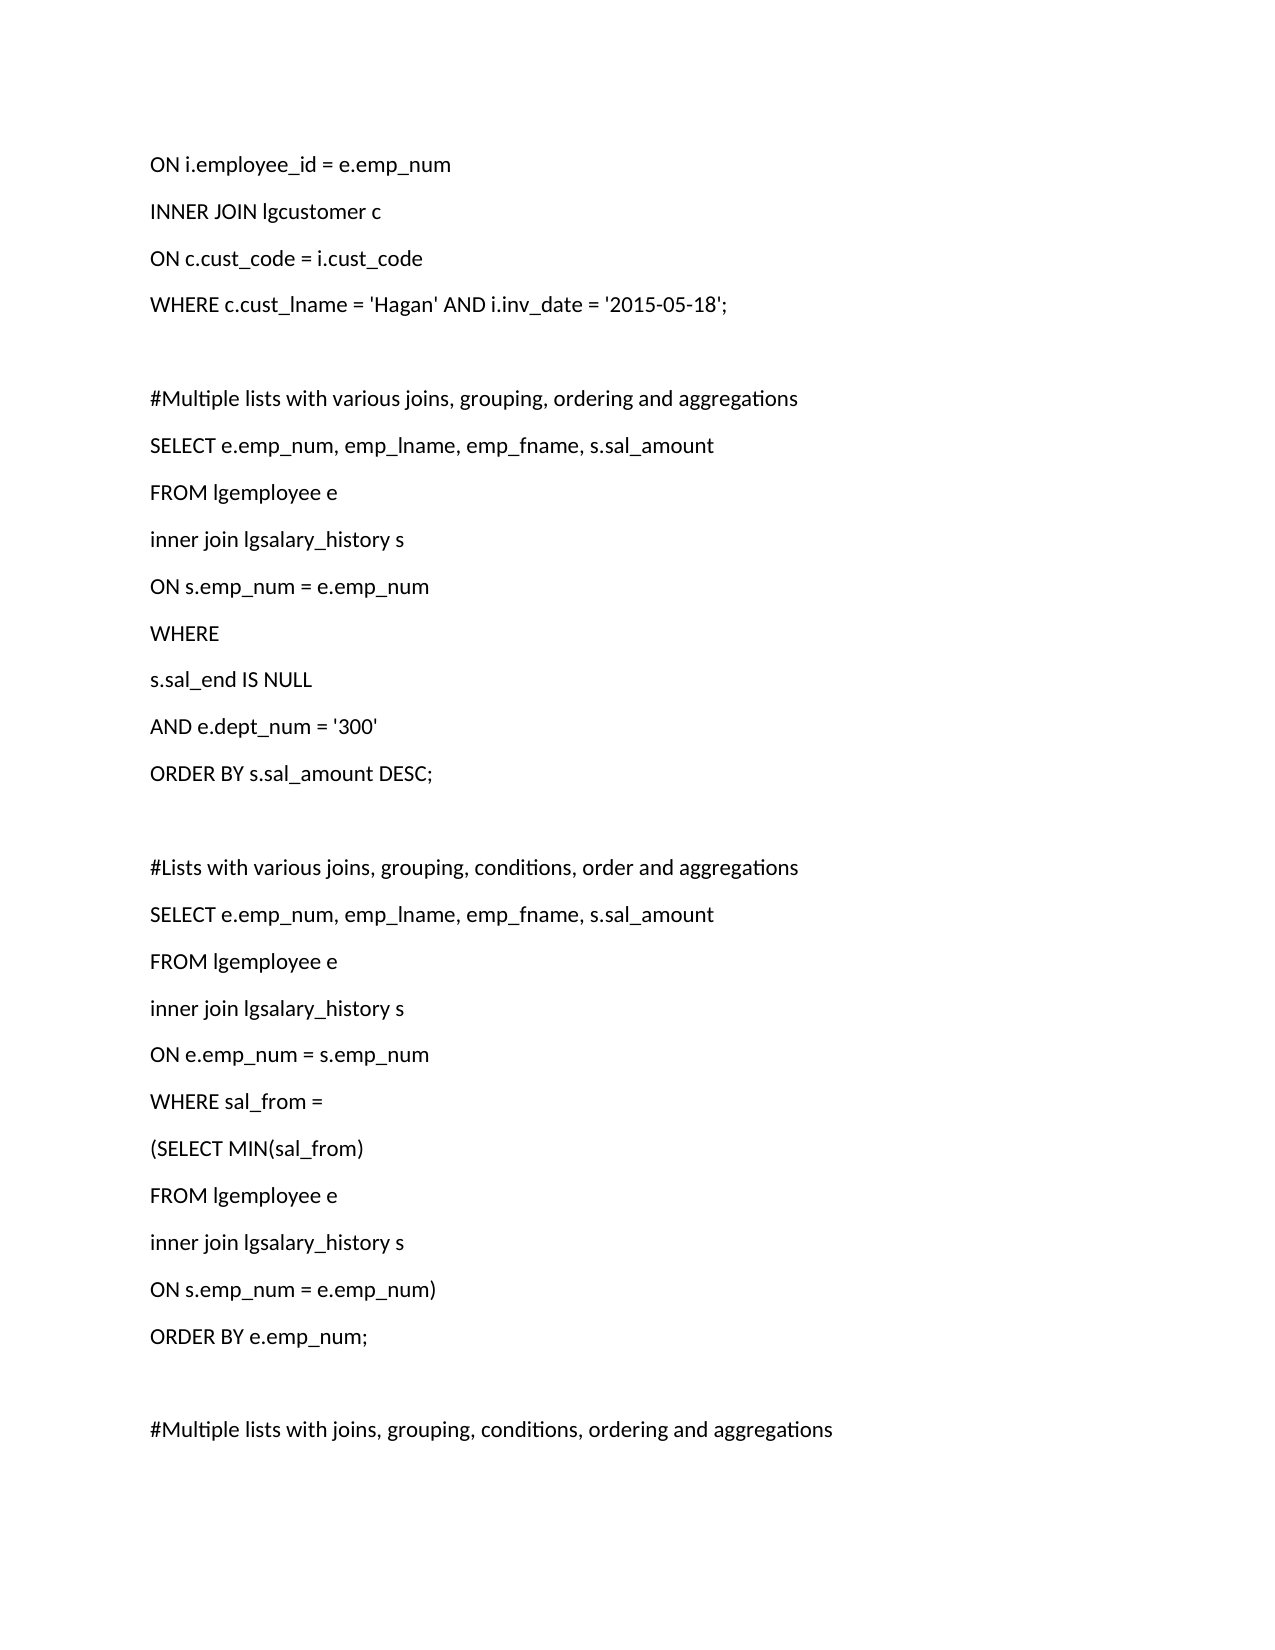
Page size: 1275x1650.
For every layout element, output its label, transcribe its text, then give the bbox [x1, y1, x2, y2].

text #Multiple lists with various joins, grouping, ordering and aggregations [150, 384, 1125, 412]
text FROM lgemployee e [150, 478, 1125, 506]
text ON s.emp_num = e.emp_num) [150, 1275, 1125, 1303]
text SELECT e.emp_num, emp_lname, emp_fname, s.sal_amount [150, 431, 1125, 459]
text #Lists with various joins, grouping, conditions, order and aggregations [150, 853, 1125, 881]
text ON s.emp_num = e.emp_num [150, 572, 1125, 600]
text FROM lgemployee e [150, 1181, 1125, 1209]
text (SELECT MIN(sal_from) [150, 1134, 1125, 1162]
text inner join lgsalary_history s [150, 994, 1125, 1022]
text WHERE c.cust_lname = 'Hagan' AND i.inv_date = '2015-05-18'; [150, 291, 1125, 319]
text #Multiple lists with joins, grouping, conditions, ordering and aggregations [150, 1416, 1125, 1444]
text AND e.dept_num = '300' [150, 712, 1125, 741]
text SELECT e.emp_num, emp_lname, emp_fname, s.sal_amount [150, 900, 1125, 928]
text FROM lgemployee e [150, 947, 1125, 975]
text inner join lgsalary_history s [150, 1228, 1125, 1256]
text ORDER BY e.emp_num; [150, 1322, 1125, 1350]
text ON c.cust_code = i.cust_code [150, 244, 1125, 272]
text inner join lgsalary_history s [150, 525, 1125, 553]
text INNER JOIN lgcustomer c [150, 197, 1125, 225]
text WHERE [150, 619, 1125, 647]
text WHERE sal_from = [150, 1087, 1125, 1116]
text ORDER BY s.sal_amount DESC; [150, 759, 1125, 787]
text ON i.employee_id = e.emp_num [150, 150, 1125, 178]
text ON e.emp_num = s.emp_num [150, 1041, 1125, 1069]
text s.sal_end IS NULL [150, 666, 1125, 694]
